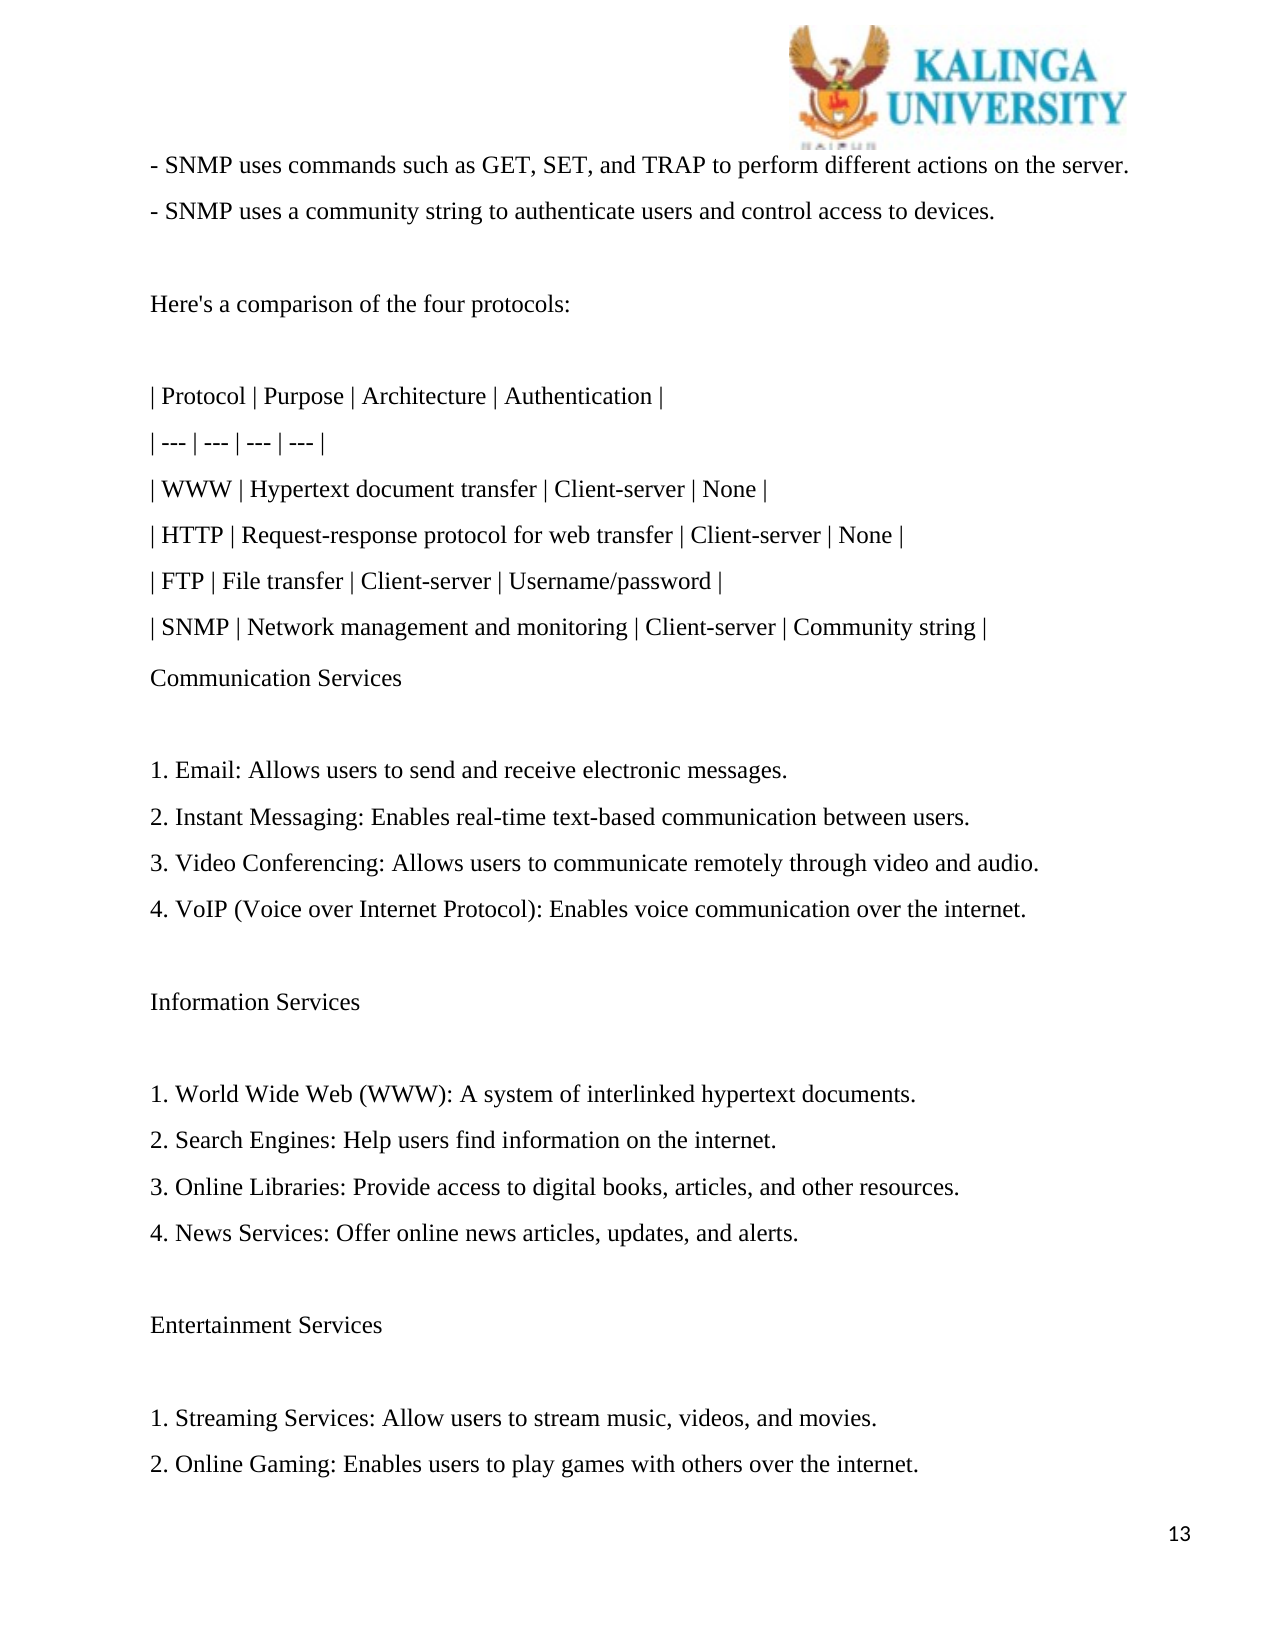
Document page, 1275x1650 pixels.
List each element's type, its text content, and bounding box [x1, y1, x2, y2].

text Information Services [150, 987, 1191, 1016]
text 2. Online Gaming: Enables users to play games with others over the internet. [150, 1449, 1191, 1478]
text - SNMP uses a community string to authenticate users and control access to devices. [150, 196, 1191, 225]
text Here's a comparison of the four protocols: [150, 289, 1191, 317]
text - SNMP uses commands such as GET, SET, and TRAP to perform different actions on the server. [150, 150, 1191, 179]
text 4. VoIP (Voice over Internet Protocol): Enables voice communication over the internet. [150, 894, 1191, 923]
text | WWW | Hypertext document transfer | Client-server | None | [150, 474, 1191, 502]
text | FTP | File transfer | Client-server | Username/password | [150, 566, 1191, 595]
text 1. Email: Allows users to send and receive electronic messages. [150, 756, 1191, 784]
text 1. World Wide Web (WWW): A system of interlinked hypertext documents. [150, 1079, 1191, 1108]
text | --- | --- | --- | --- | [150, 427, 1191, 456]
picture [789, 25, 1127, 150]
text | HTTP | Request-response protocol for web transfer | Client-server | None | [150, 520, 1191, 549]
text Communication Services [150, 663, 1191, 692]
text 3. Online Libraries: Provide access to digital books, articles, and other resources. [150, 1172, 1191, 1201]
text | Protocol | Purpose | Architecture | Authentication | [150, 381, 1191, 410]
text Entertainment Services [150, 1311, 1191, 1339]
text | SNMP | Network management and monitoring | Client-server | Community string | [150, 612, 1191, 641]
text 2. Search Engines: Help users find information on the internet. [150, 1126, 1191, 1154]
text 4. News Services: Offer online news articles, updates, and alerts. [150, 1218, 1191, 1247]
text 2. Instant Messaging: Enables real-time text-based communication between users. [150, 802, 1191, 831]
text 3. Video Conferencing: Allows users to communicate remotely through video and audio. [150, 848, 1191, 877]
text 1. Streaming Services: Allow users to stream music, videos, and movies. [150, 1403, 1191, 1432]
